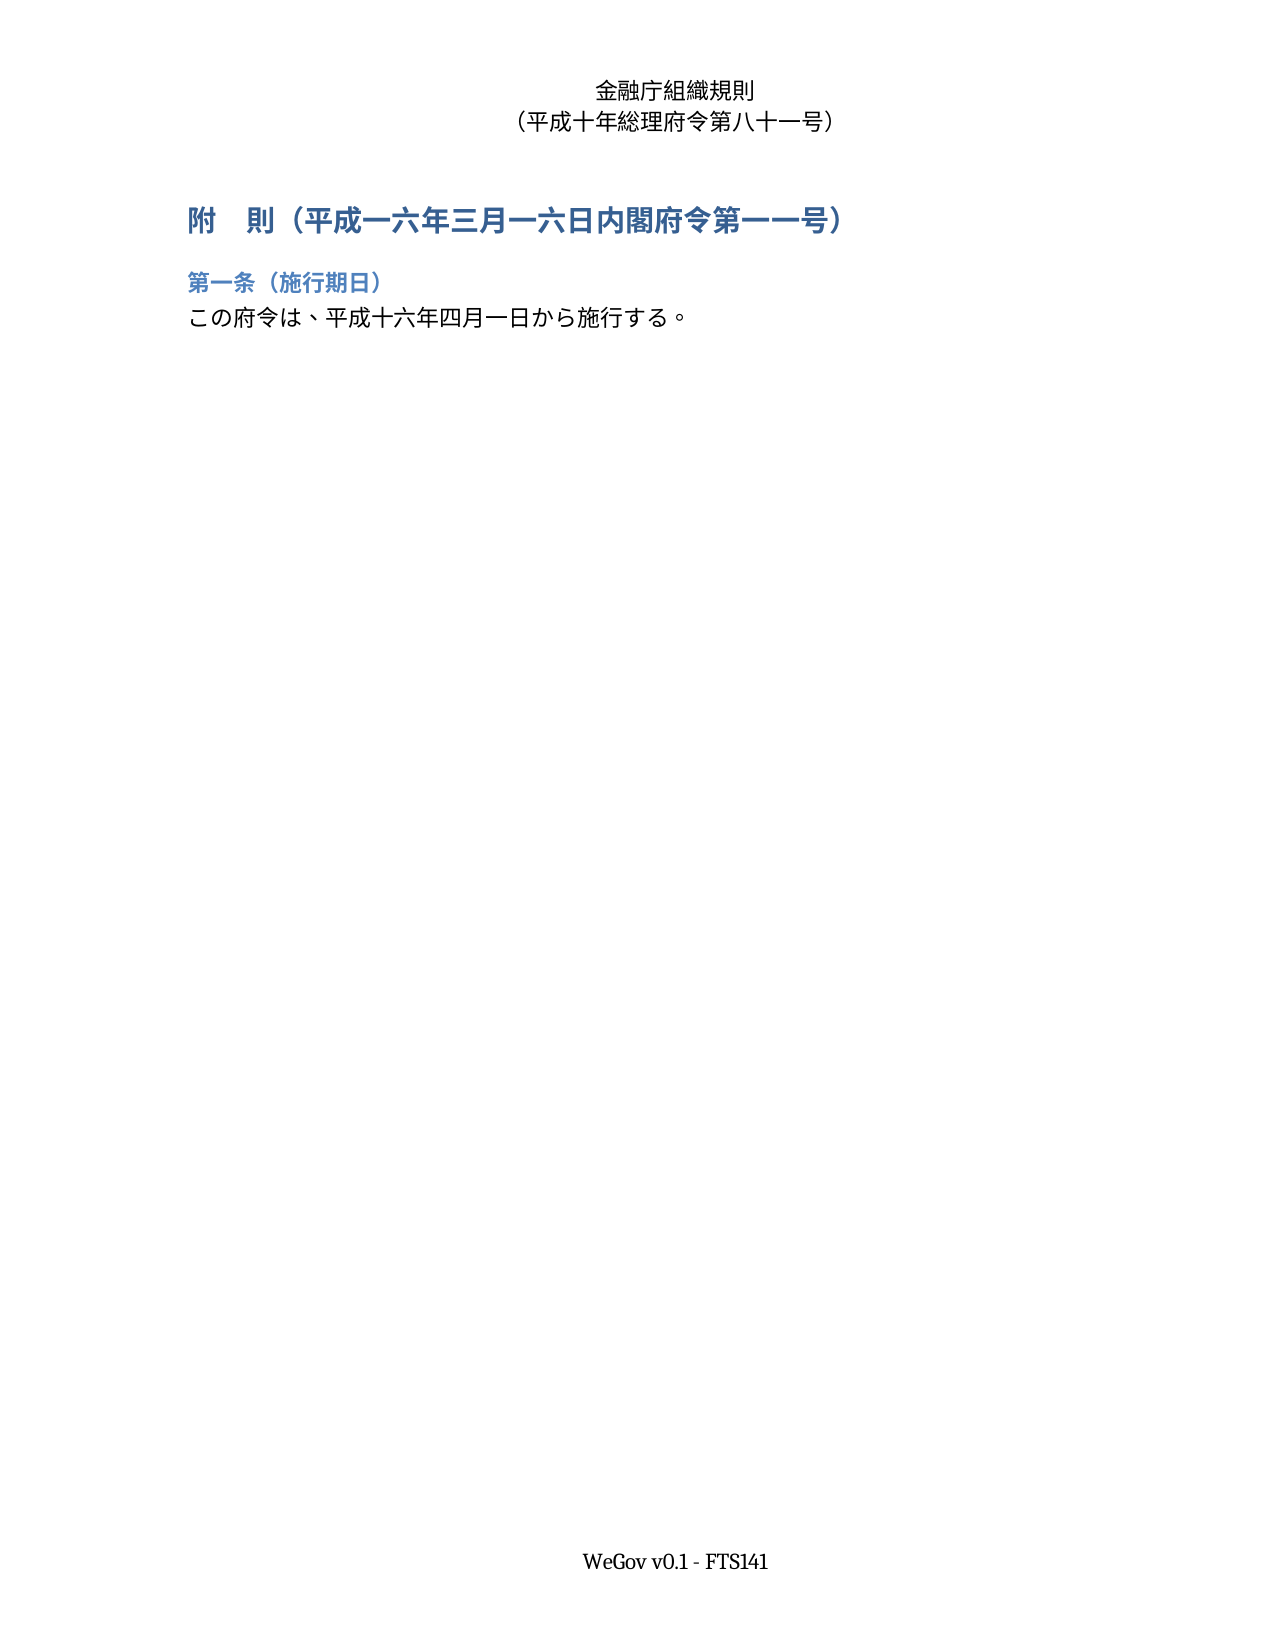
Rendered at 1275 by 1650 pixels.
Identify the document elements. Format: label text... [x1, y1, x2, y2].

subtitle 附 則（平成一六年三月一六日内閣府令第一一号） [187, 200, 1087, 240]
text この府令は、平成十六年四月一日から施行する。 [187, 302, 1087, 334]
subtitle 第一条（施行期日） [187, 266, 1087, 298]
